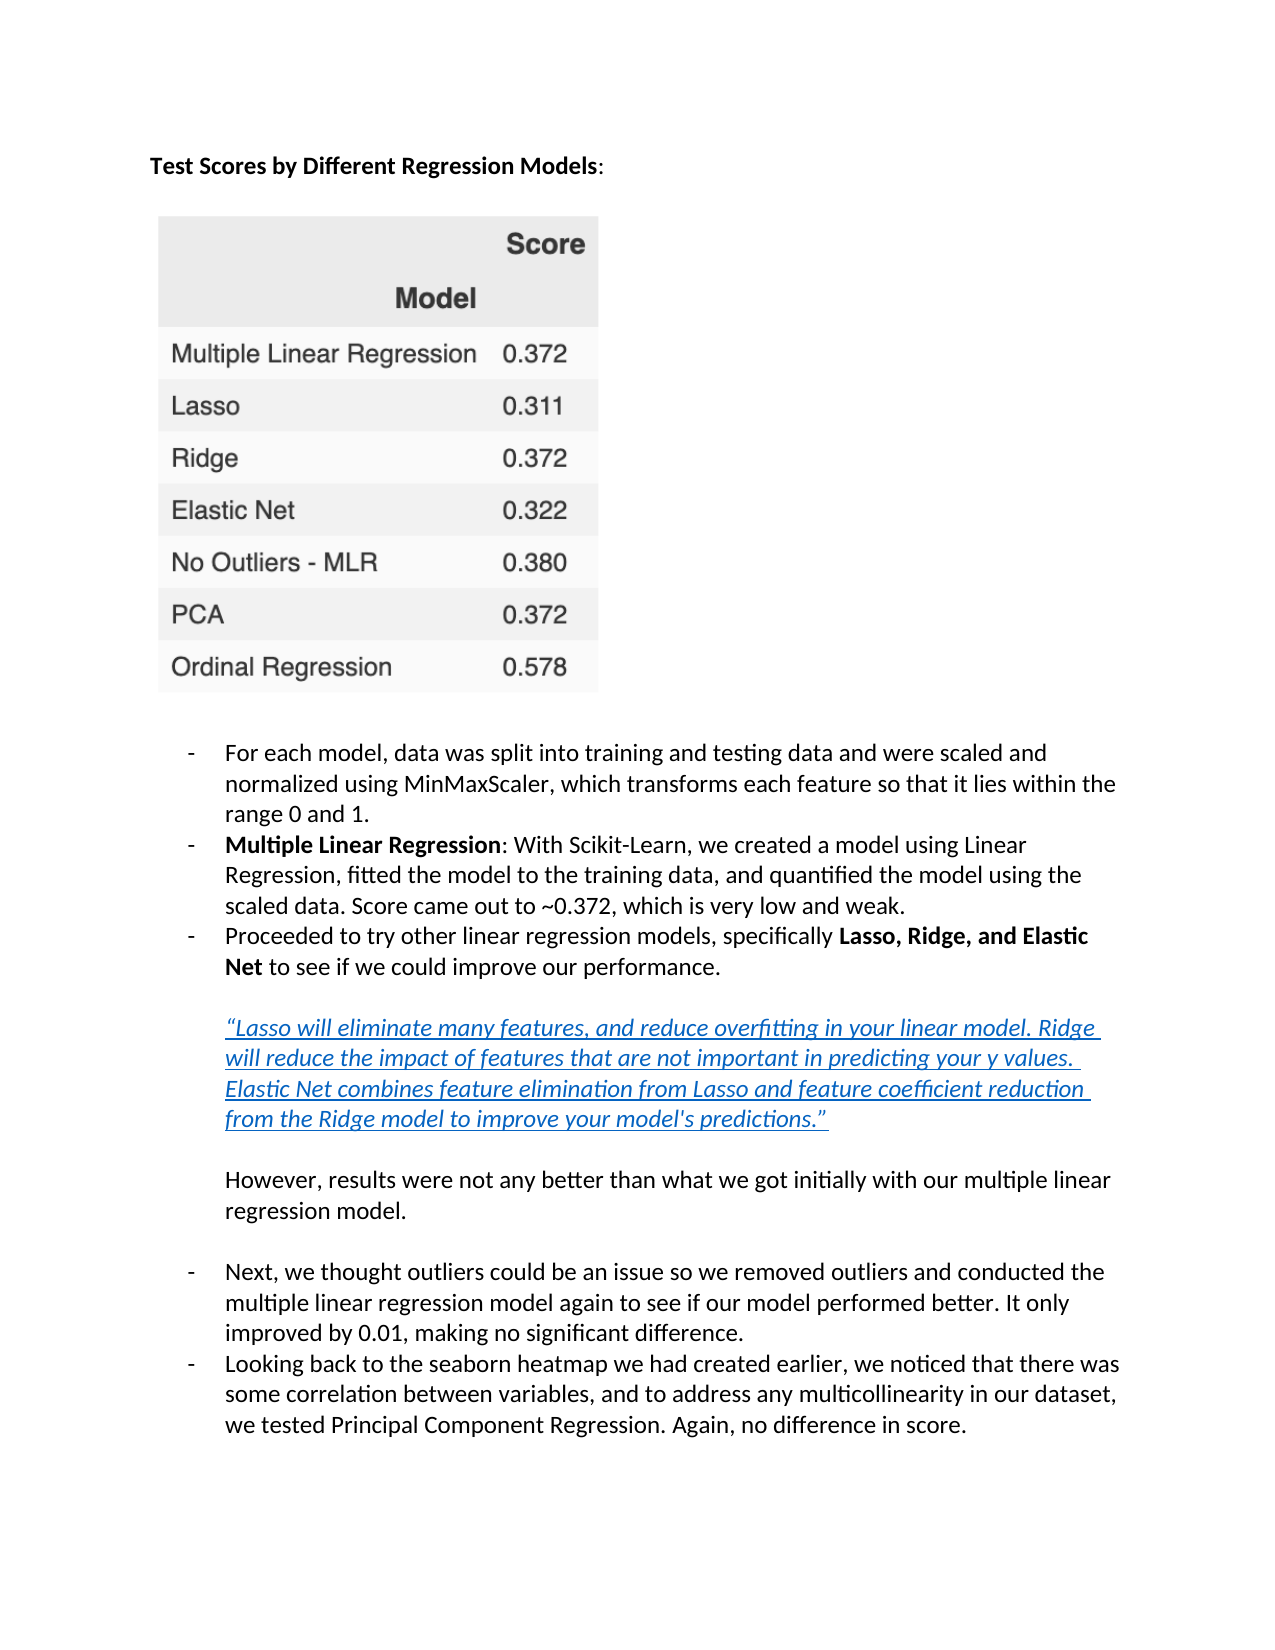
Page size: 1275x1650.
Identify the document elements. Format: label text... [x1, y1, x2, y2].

list For each model, data was split into training and testing data and were scaled and normalized using MinMaxScaler, which transforms each feature so that it lies within the range 0 and 1. [187, 737, 1125, 829]
list Proceeded to try other linear regression models, specifically Lasso, Ridge, and Elastic Net to see if we could improve our performance. [187, 921, 1125, 982]
text “Lasso will eliminate many features, and reduce overfitting in your linear model. Ridge will reduce the impact of features that are not important in predicting your y values. Elastic Net combines feature elimination from Lasso and feature coefficient reduction from the Ridge model to improve your model's predictions.” [829, 1012, 1125, 1134]
picture [150, 211, 613, 707]
list Looking back to the seaborn heatmap we had created earlier, we noticed that there was some correlation between variables, and to address any multicollinearity in our dataset, we tested Principal Component Regression. Again, no difference in score. [187, 1348, 1125, 1439]
list However, results were not any better than what we got initially with our multiple linear regression model. [225, 1165, 1125, 1226]
text Test Scores by Different Regression Models: [150, 150, 1075, 181]
list Multiple Linear Regression: With Scikit-Learn, we created a model using Linear Regression, fitted the model to the training data, and quantified the model using the scaled data. Score came out to ~0.372, which is very low and weak. [187, 829, 1125, 921]
list Next, we thought outliers could be an issue so we removed outliers and conducted the multiple linear regression model again to see if our model performed better. It only improved by 0.01, making no significant difference. [187, 1256, 1125, 1348]
